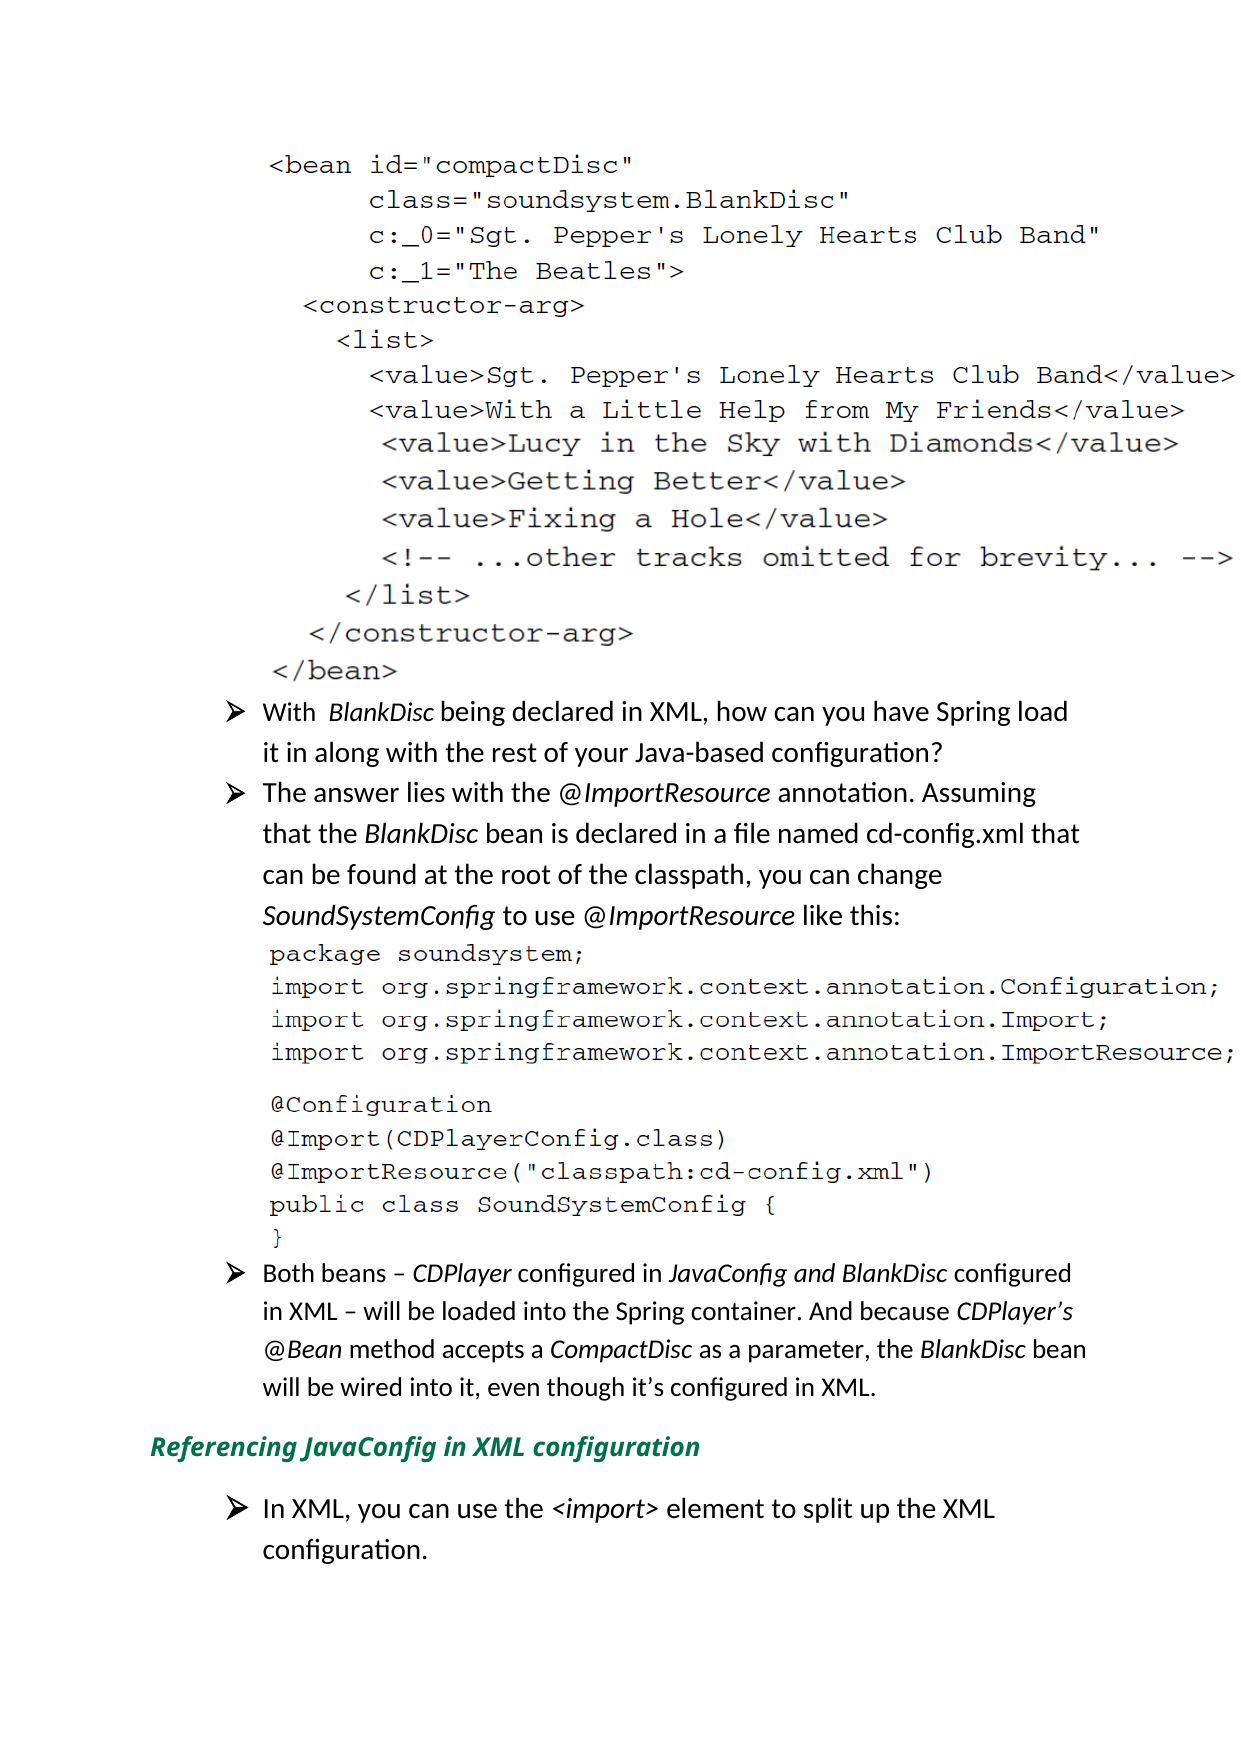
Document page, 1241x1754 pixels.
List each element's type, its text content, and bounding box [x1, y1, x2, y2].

list The answer lies with the @ImportResource annotation. Assuming that the BlankDisc bean is declared in a file named cd-config.xml that can be found at the root of the classpath, you can change SoundSystemConfig to use @ImportResource like this: [225, 774, 1090, 933]
list Both beans – CDPlayer configured in JavaConfig and BlankDisc configured in XML – will be loaded into the Spring container. And because CDPlayer’s @Bean method accepts a CompactDisc as a parameter, the BlankDisc bean will be wired into it, even though it’s configured in XML. [225, 1256, 1090, 1403]
picture [262, 938, 1238, 1252]
list In XML, you can use the <import> element to split up the XML configuration. [225, 1490, 1090, 1567]
picture [262, 150, 1238, 425]
list With BlankDisc being declared in XML, how can you have Spring load it in along with the rest of your Java-based configuration? [225, 693, 1090, 769]
text Referencing JavaConfig in XML configuration [150, 1429, 1090, 1464]
picture [262, 428, 1238, 689]
